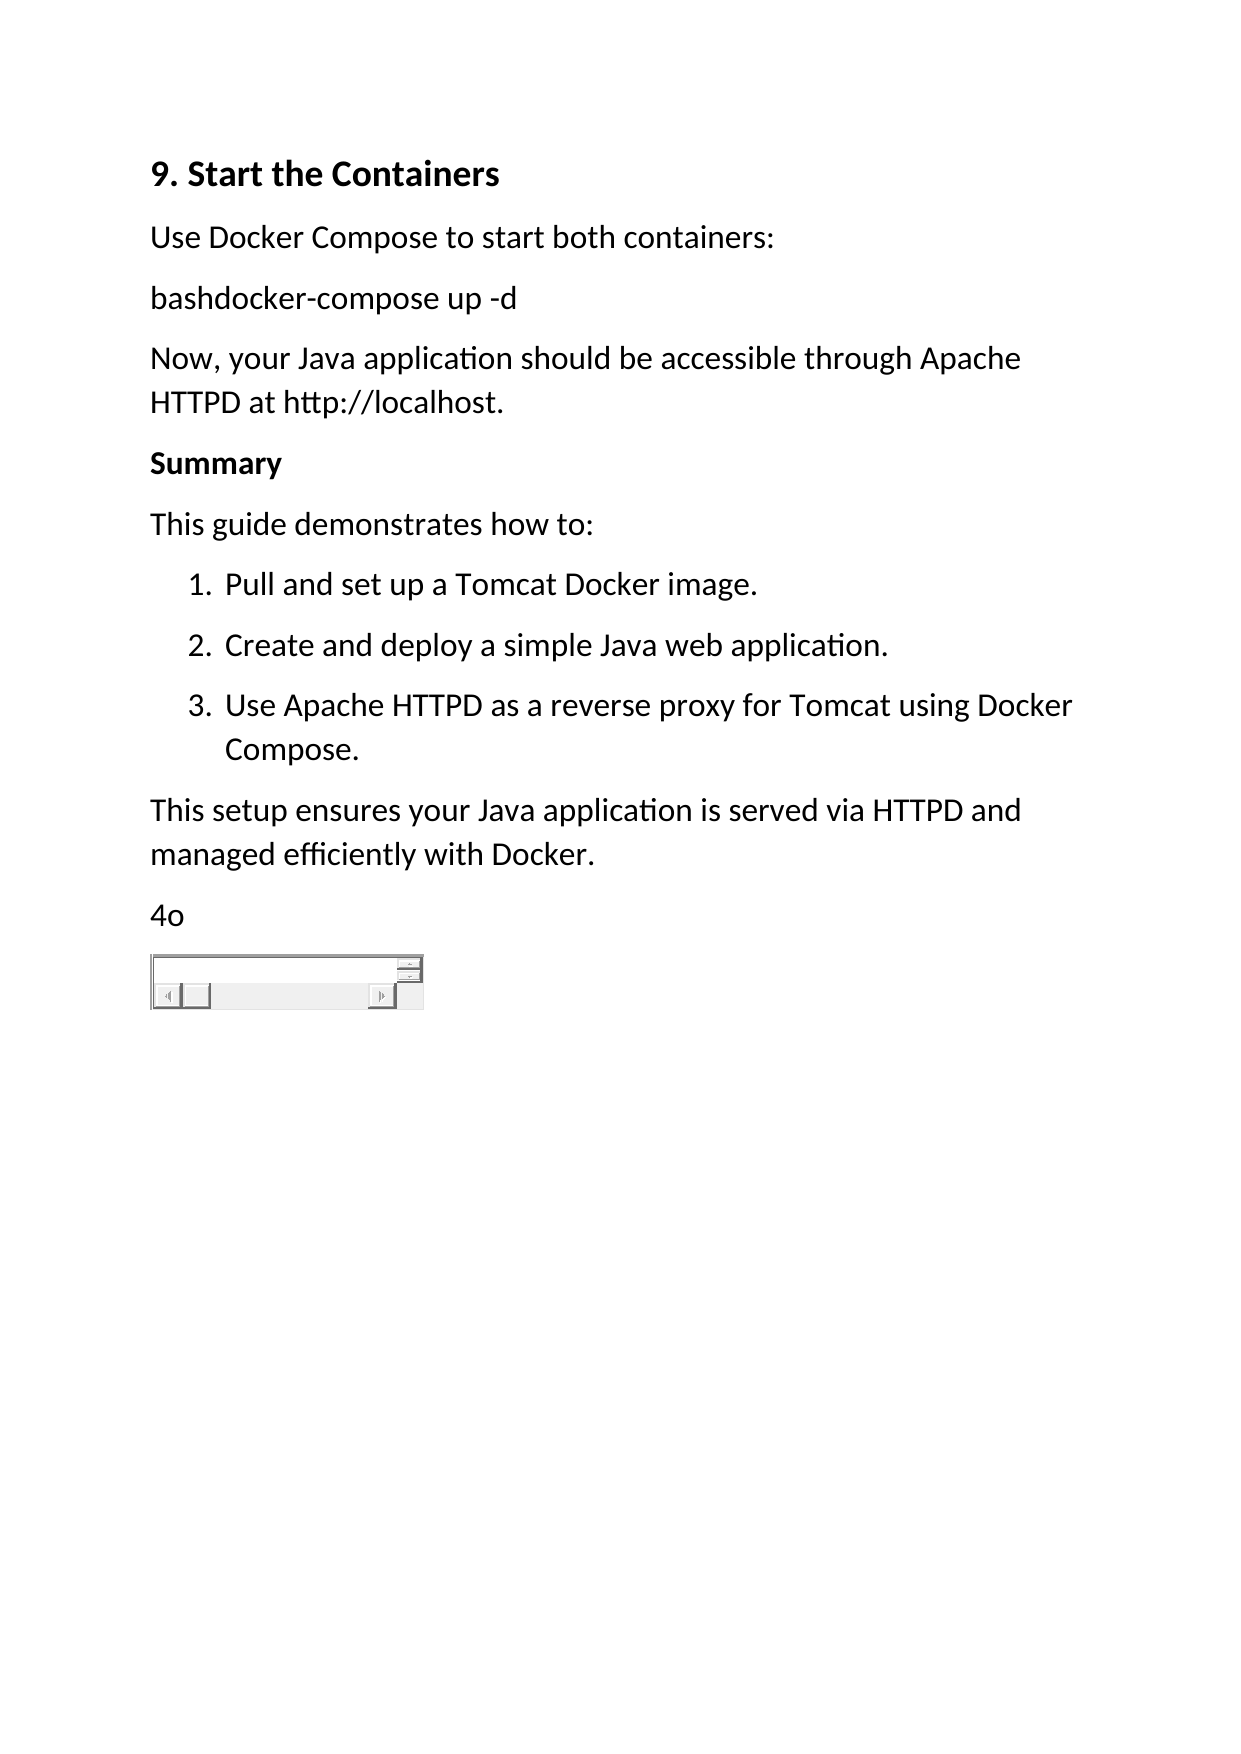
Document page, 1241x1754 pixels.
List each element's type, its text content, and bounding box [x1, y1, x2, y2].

list Pull and set up a Tomcat Docker image. [187, 563, 1090, 604]
list Create and deploy a simple Java web application. [187, 624, 1090, 664]
text This setup ensures your Java application is served via HTTPD and managed efficiently with Docker. [150, 789, 1090, 874]
text 9. Start the Containers [150, 150, 1090, 196]
text bashdocker-compose up -d [150, 277, 1090, 317]
text 4o [150, 894, 1090, 934]
text Now, your Java application should be accessible through Apache HTTPD at http://localhost. [150, 337, 1090, 422]
text Use Docker Compose to start both containers: [150, 216, 1090, 257]
text This guide demonstrates how to: [150, 503, 1090, 543]
text Summary [150, 442, 1090, 483]
list Use Apache HTTPD as a reverse proxy for Tomcat using Docker Compose. [187, 684, 1090, 769]
